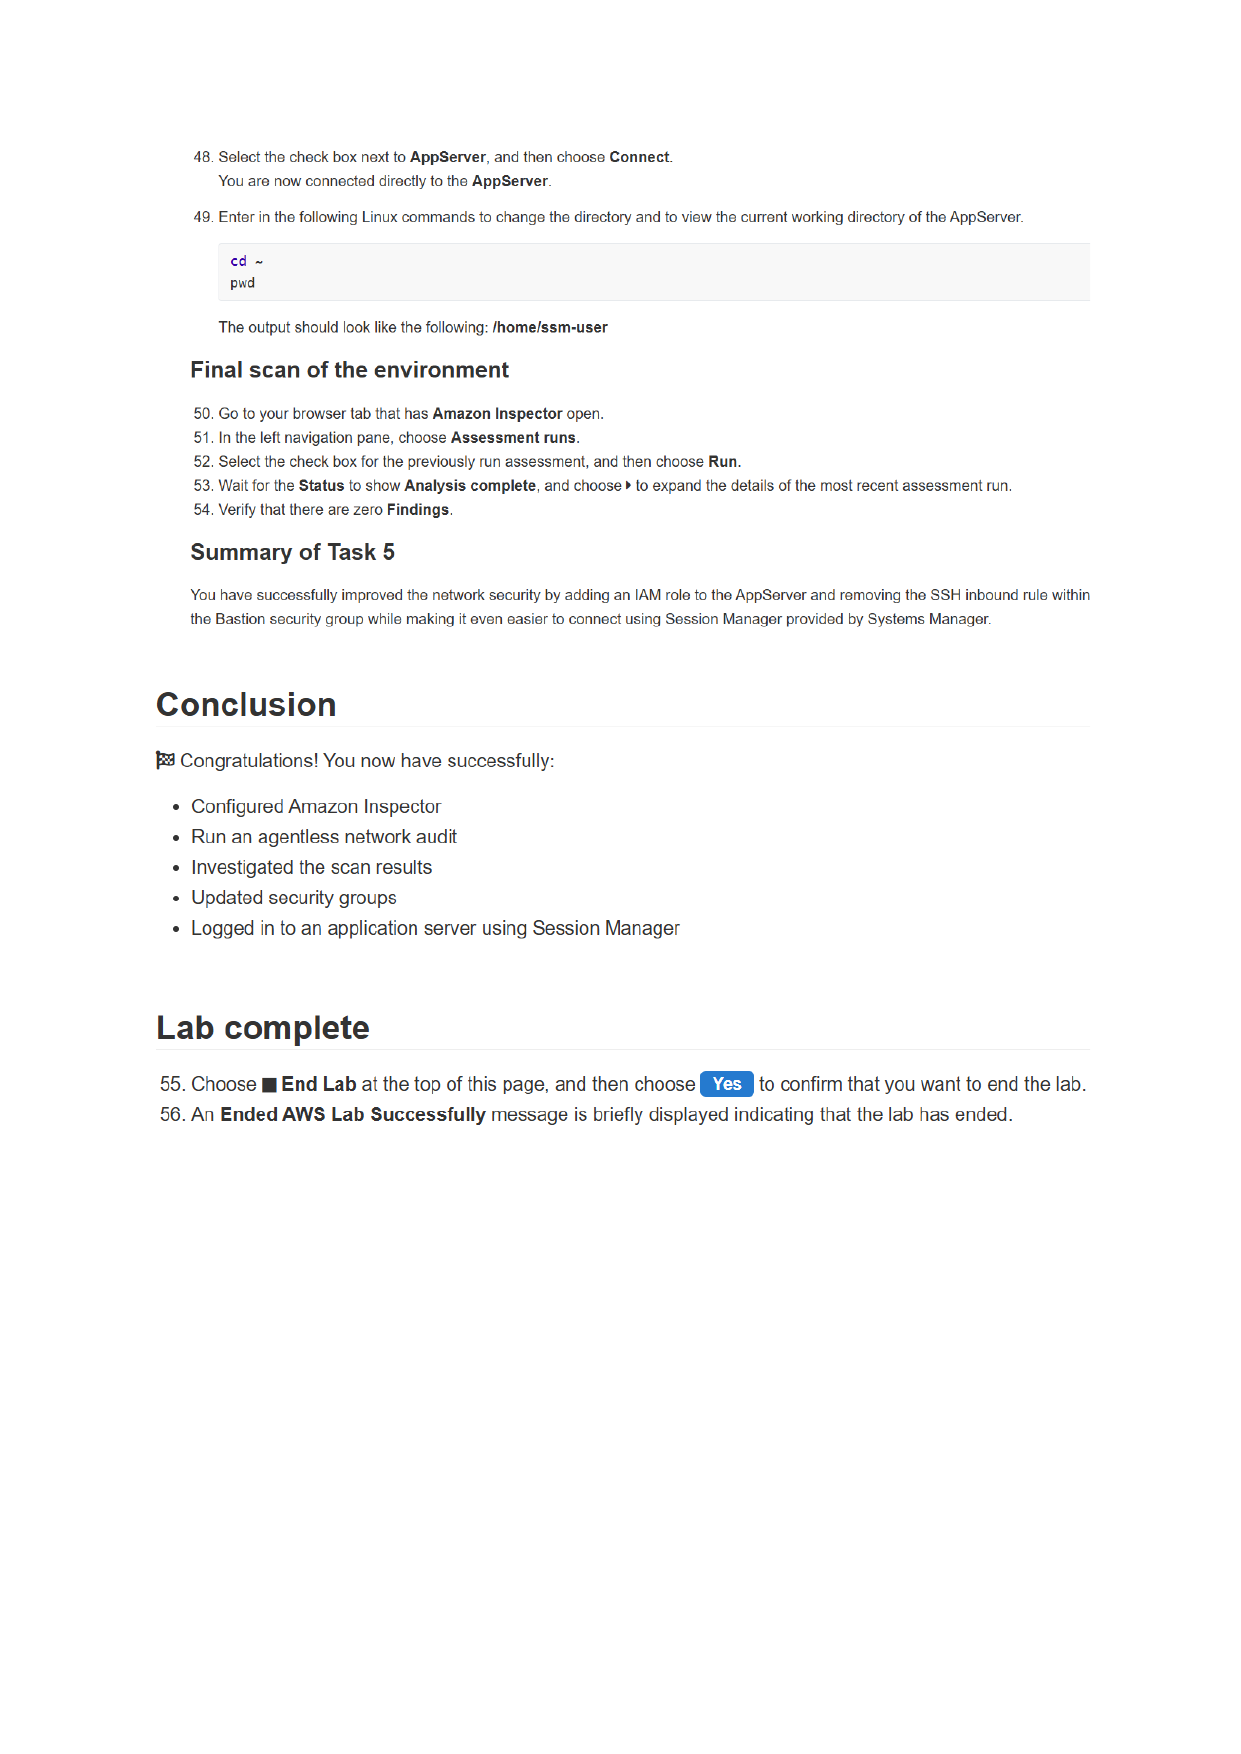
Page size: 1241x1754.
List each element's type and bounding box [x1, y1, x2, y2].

picture [150, 688, 1091, 1131]
picture [150, 150, 1091, 627]
